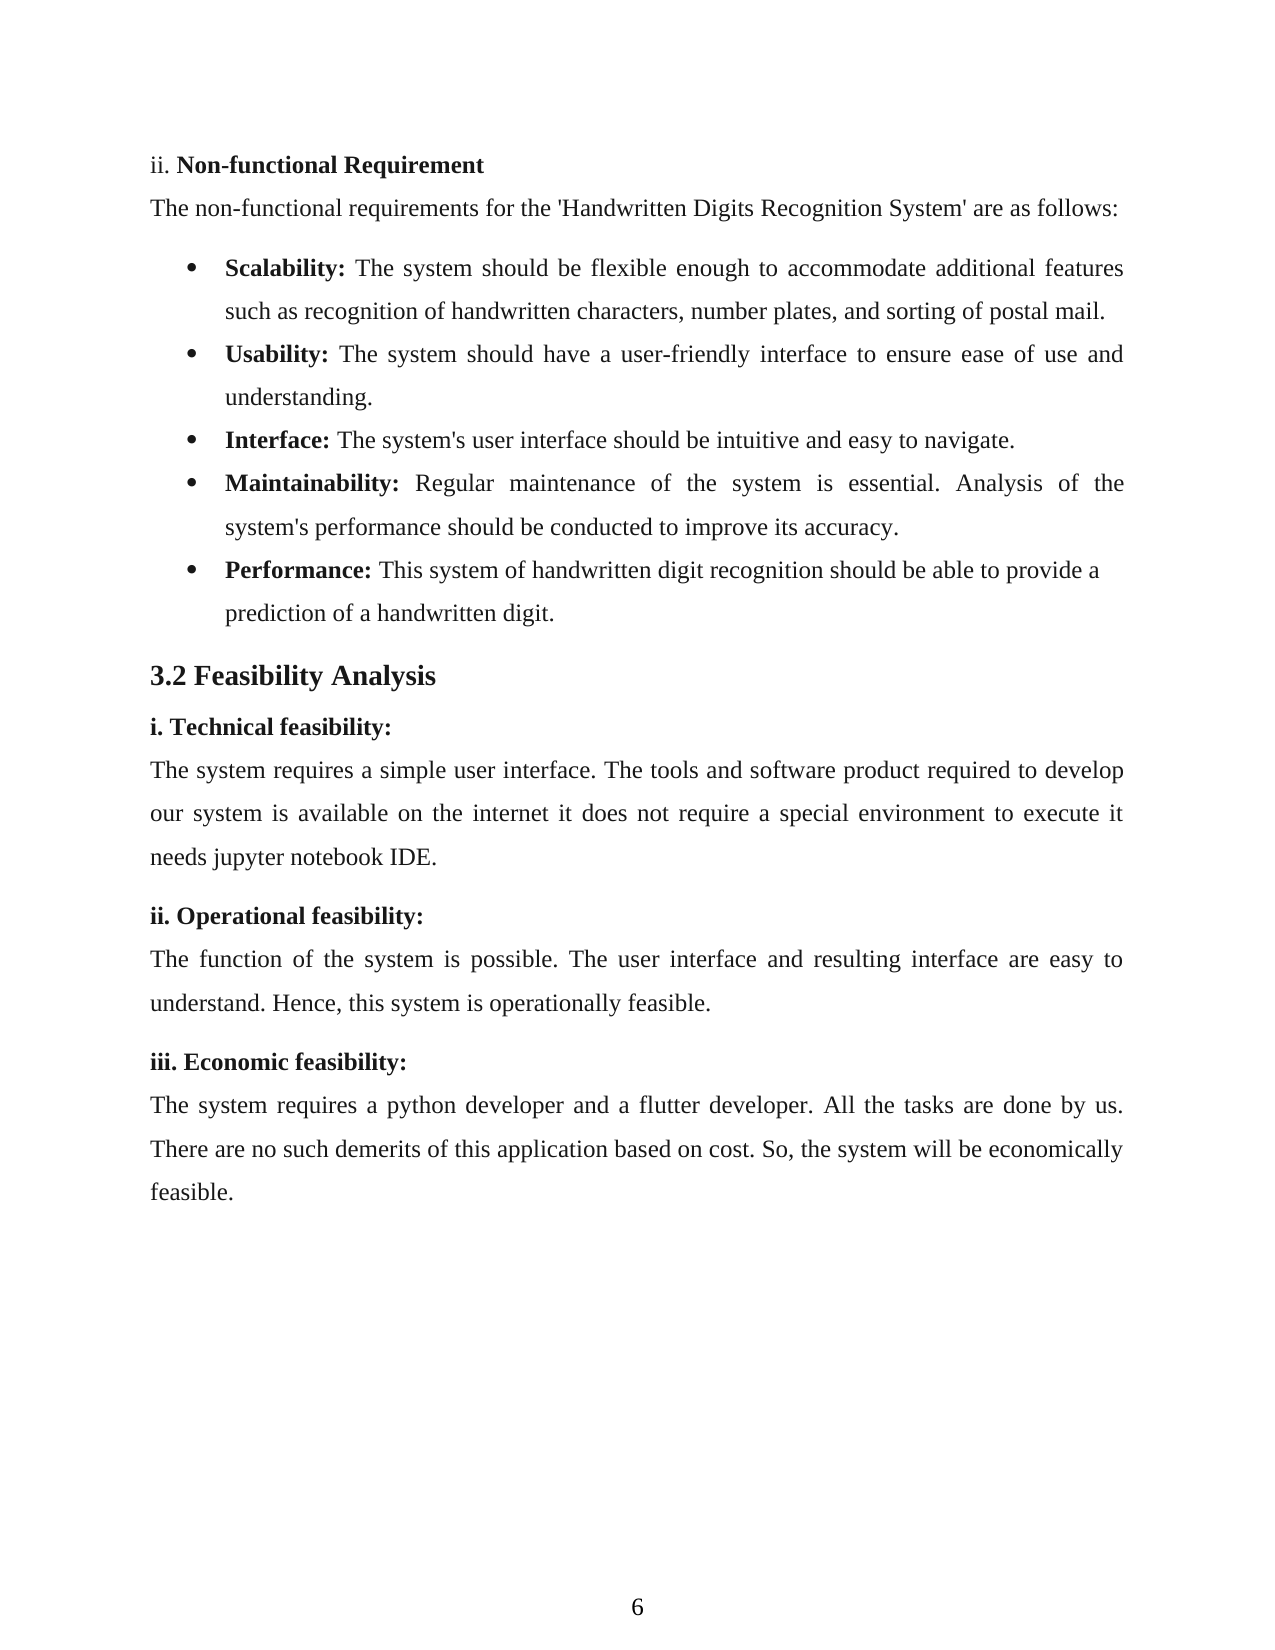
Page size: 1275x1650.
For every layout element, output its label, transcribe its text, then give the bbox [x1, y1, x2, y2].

subtitle ii. Operational feasibility: [150, 901, 1125, 930]
list Interface: The system's user interface should be intuitive and easy to navigate. [187, 425, 1125, 454]
list Maintainability: Regular maintenance of the system is essential. Analysis of the system's performance should be conducted to improve its accuracy. [187, 468, 1125, 540]
subtitle 3.2 Feasibility Analysis [150, 658, 1125, 691]
subtitle iii. Economic feasibility: [150, 1047, 1125, 1076]
text The system requires a python developer and a flutter developer. All the tasks are done by us. There are no such demerits of this application based on cost. So, the system will be economically feasible. [150, 1091, 1125, 1206]
list Scalability: The system should be flexible enough to accommodate additional features such as recognition of handwritten characters, number plates, and sorting of postal mail. [187, 253, 1125, 325]
text The non-functional requirements for the 'Handwritten Digits Recognition System' are as follows: [150, 193, 1125, 222]
text The function of the system is possible. The user interface and resulting interface are easy to understand. Hence, this system is operationally feasible. [150, 944, 1125, 1016]
list Performance: This system of handwritten digit recognition should be able to provide a prediction of a handwritten digit. [187, 555, 1125, 627]
subtitle i. Technical feasibility: [150, 712, 1125, 741]
list Usability: The system should have a user-friendly interface to ensure ease of use and understanding. [187, 339, 1125, 411]
subtitle ii. Non-functional Requirement [150, 150, 1125, 179]
text The system requires a simple user interface. The tools and software product required to develop our system is available on the internet it does not require a special environment to execute it needs jupyter notebook IDE. [150, 755, 1125, 870]
